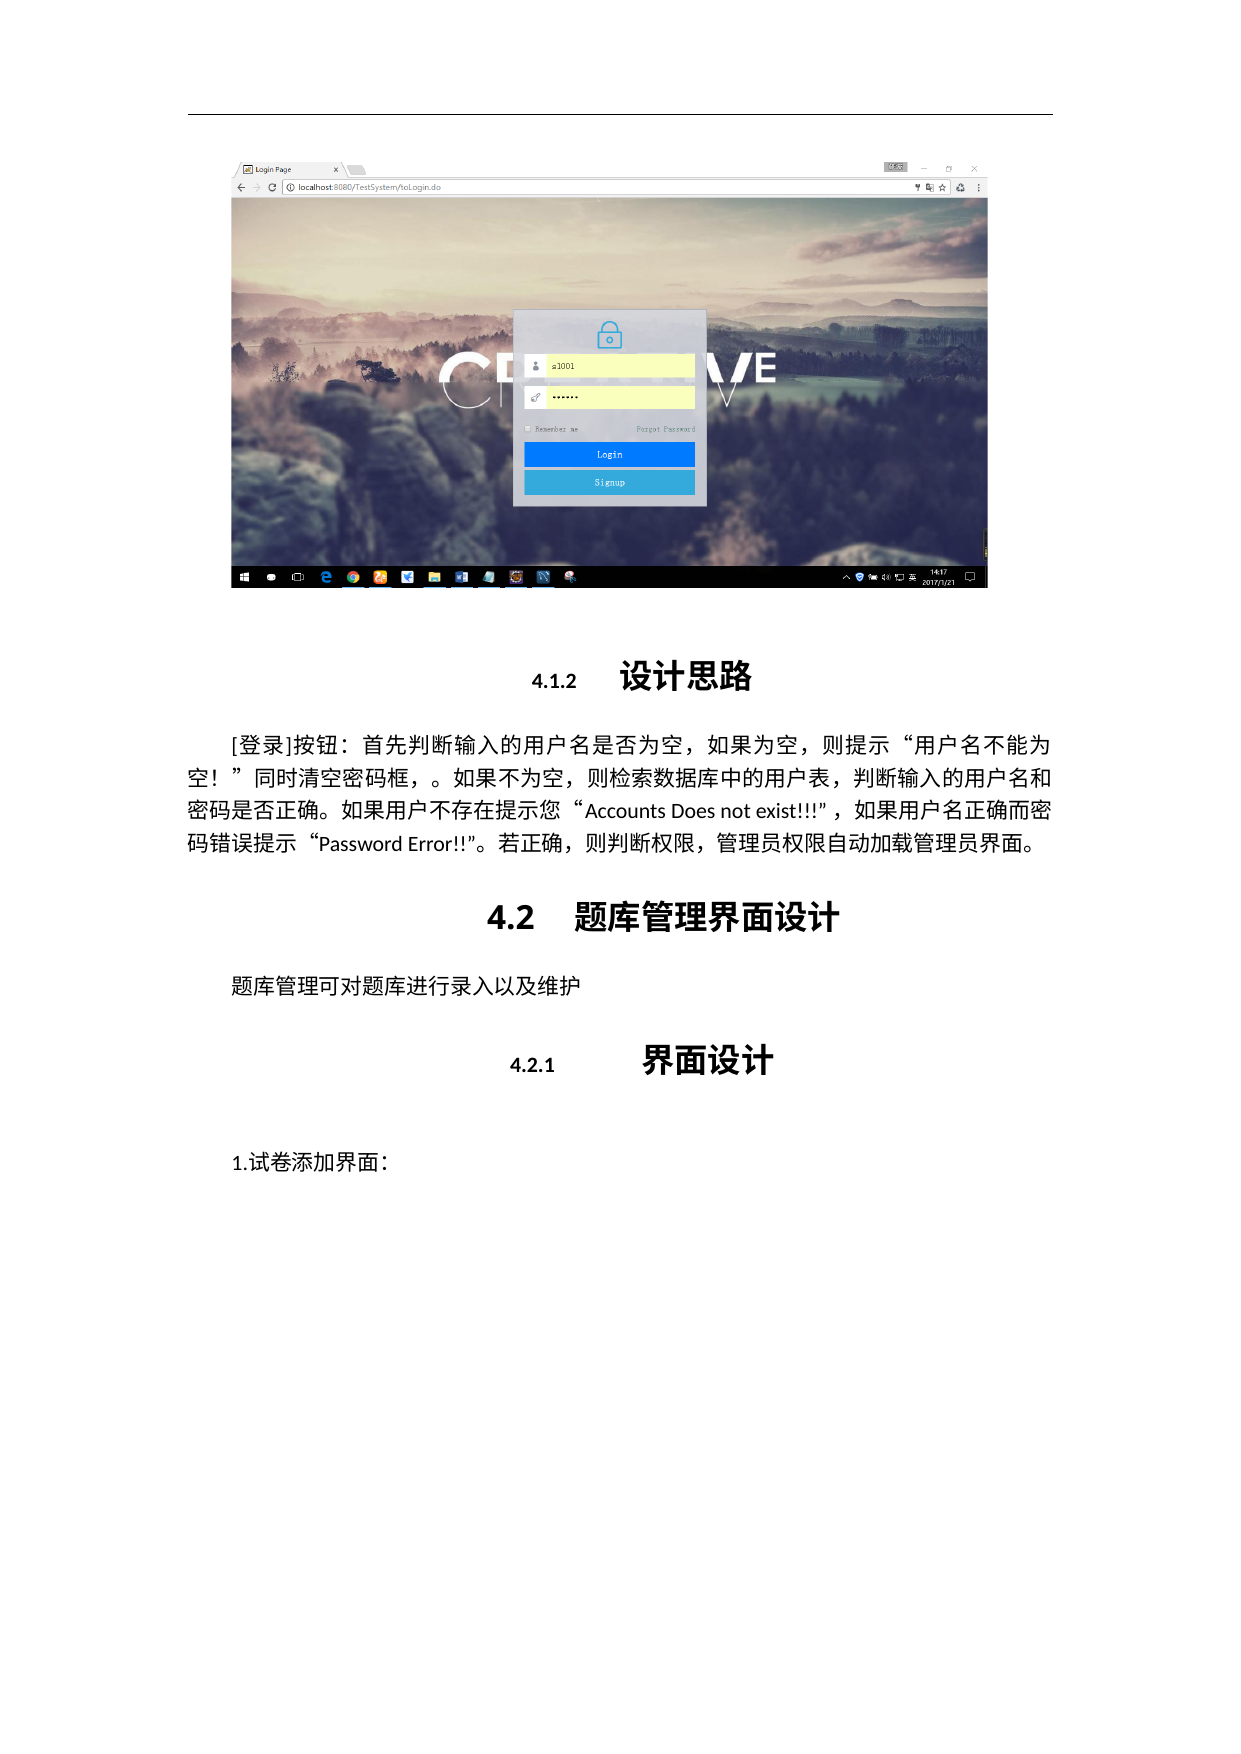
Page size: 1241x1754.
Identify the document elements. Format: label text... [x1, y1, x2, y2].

picture [231, 162, 988, 588]
subtitle 题库管理界面设计 [275, 883, 1053, 948]
text 题库管理可对题库进行录入以及维护 [187, 968, 1053, 1001]
text 1.试卷添加界面： [187, 1144, 1053, 1177]
text [登录]按钮：首先判断输入的用户名是否为空，如果为空，则提示“用户名不能为空！”同时清空密码框，。如果不为空，则检索数据库中的用户表，判断输入的用户名和密码是否正确。如果用户不存在提示您“Accounts Does not exist!!!” ，如果用户名正确而密码错误提示“Password Error!!”。若正确，则判断权限，管理员权限自动加载管理员界面。 [187, 728, 1053, 858]
subtitle 设计思路 [231, 642, 1053, 707]
subtitle 界面设计 [231, 1026, 1053, 1091]
